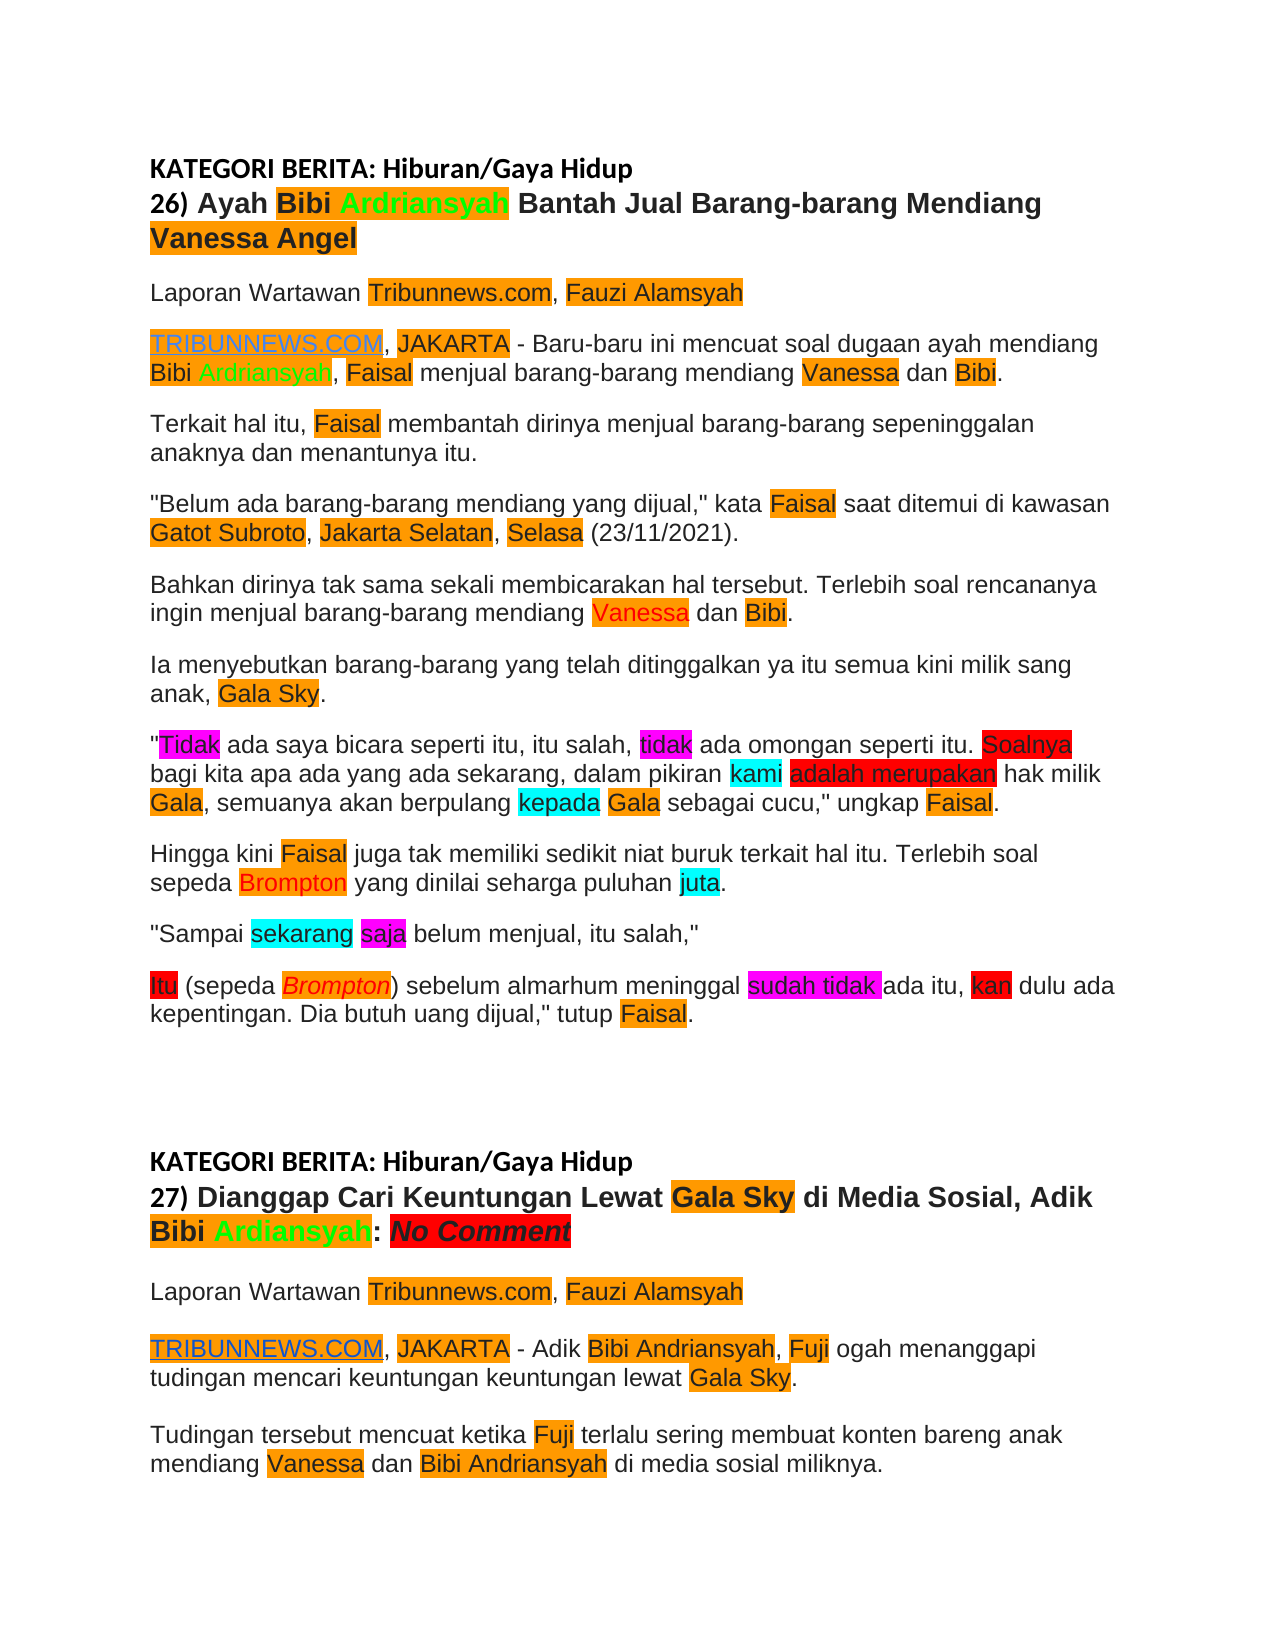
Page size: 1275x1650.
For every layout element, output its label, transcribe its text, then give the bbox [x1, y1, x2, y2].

text KATEGORI BERITA: Hiburan/Gaya Hidup [150, 150, 1125, 186]
text Laporan Wartawan Tribunnews.com, Fauzi Alamsyah TRIBUNNEWS.COM, JAKARTA - Baru-baru ini mencuat soal dugaan ayah mendiang Bibi Ardriansyah, Faisal menjual barang-barang mendiang Vanessa dan Bibi. Terkait hal itu, Faisal membantah dirinya menjual barang-barang sepeninggalan anaknya dan menantunya itu. "Belum ada barang-barang mendiang yang dijual," kata Faisal saat ditemui di kawasan Gatot Subroto, Jakarta Selatan, Selasa (23/11/2021). Bahkan dirinya tak sama sekali membicarakan hal tersebut. Terlebih soal rencananya ingin menjual barang-barang mendiang Vanessa dan Bibi. Ia menyebutkan barang-barang yang telah ditinggalkan ya itu semua kini milik sang anak, Gala Sky. "Tidak ada saya bicara seperti itu, itu salah, tidak ada omongan seperti itu. Soalnya bagi kita apa ada yang ada sekarang, dalam pikiran kami adalah merupakan hak milik Gala, semuanya akan berpulang kepada Gala sebagai cucu," ungkap Faisal. Hingga kini Faisal juga tak memiliki sedikit niat buruk terkait hal itu. Terlebih soal sepeda Brompton yang dinilai seharga puluhan juta. "Sampai sekarang saja belum menjual, itu salah," Itu (sepeda Brompton) sebelum almarhum meninggal sudah tidak ada itu, kan dulu ada kepentingan. Dia butuh uang dijual," tutup Faisal. [150, 255, 1125, 1028]
text 26) Ayah Bibi Ardriansyah Bantah Jual Barang-barang Mendiang Vanessa Angel [150, 186, 1125, 255]
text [150, 1179, 1125, 1478]
text KATEGORI BERITA: Hiburan/Gaya Hidup [150, 1143, 1125, 1179]
